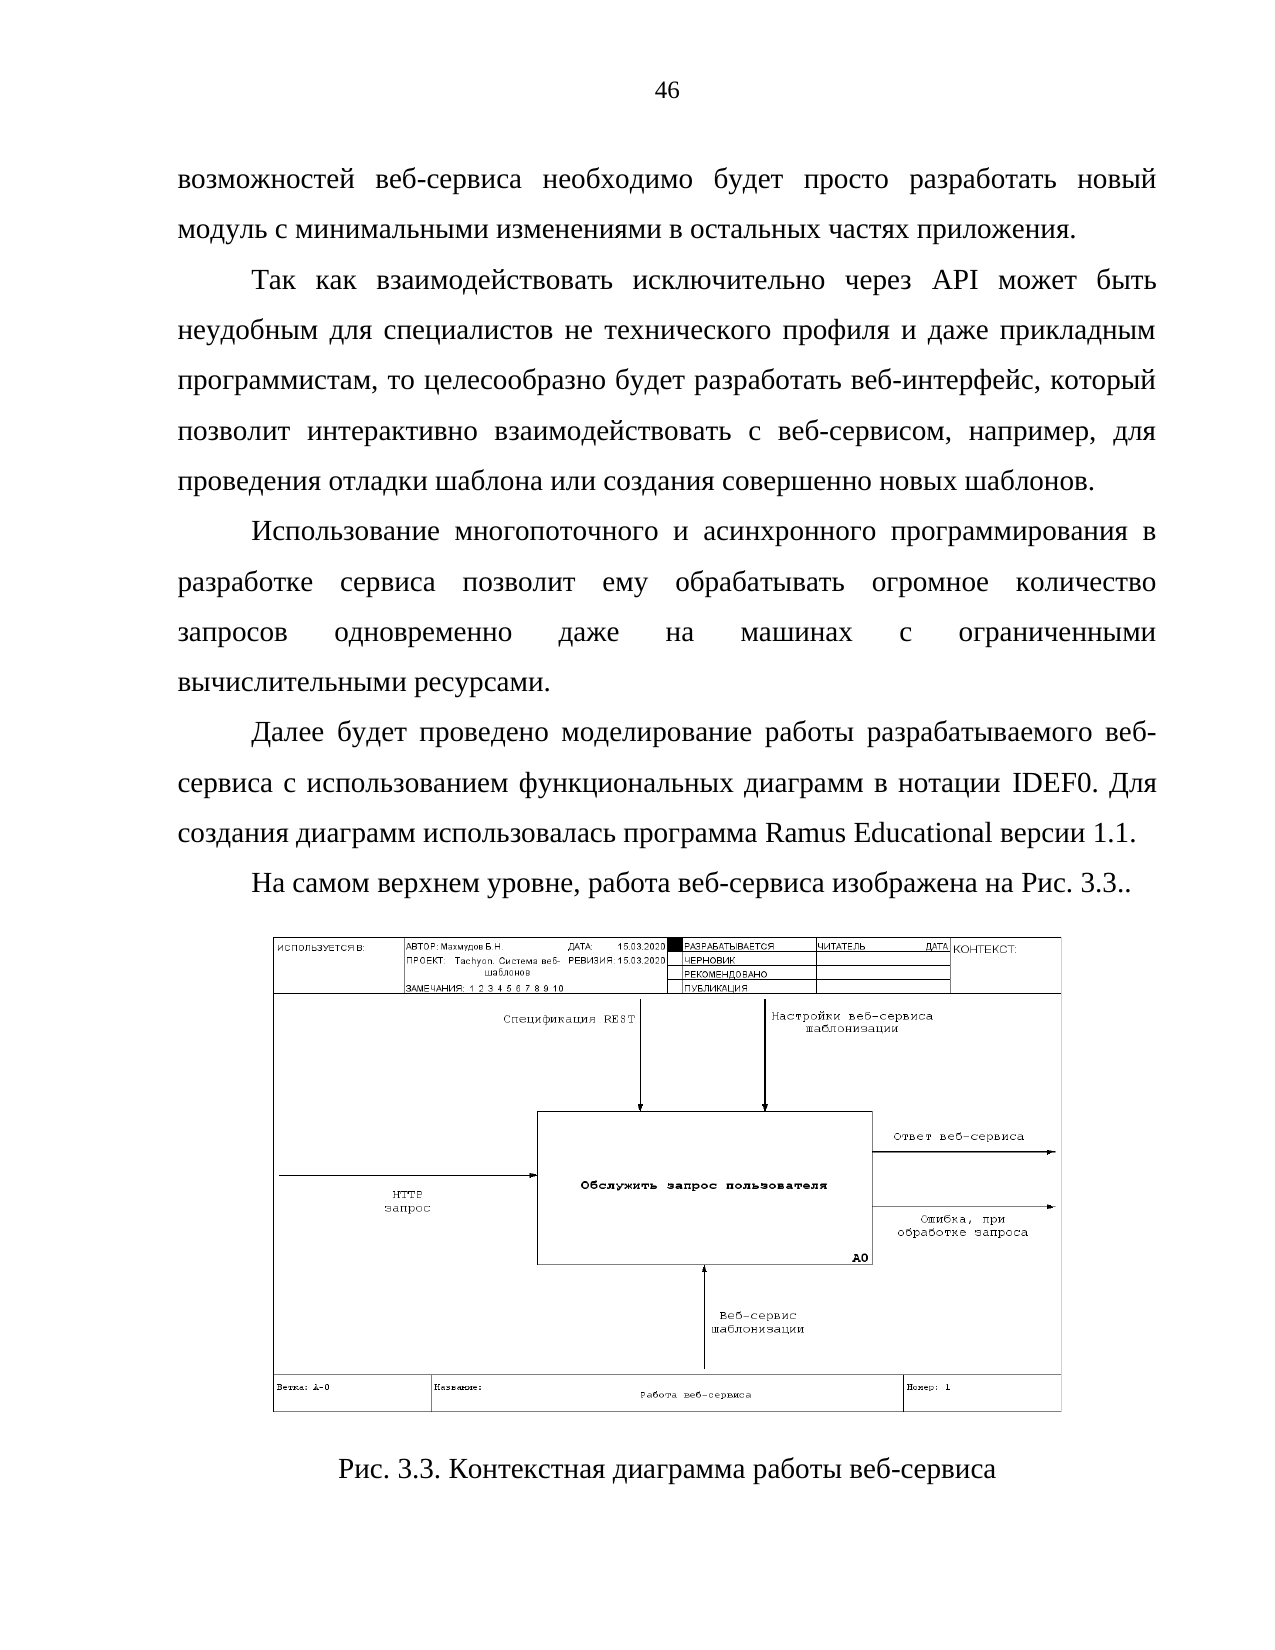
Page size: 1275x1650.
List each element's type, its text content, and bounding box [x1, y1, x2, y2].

text На самом верхнем уровне, работа веб-сервиса изображена на рис. 3.3. [177, 866, 1157, 899]
text Далее будет проведено моделирование работы разрабатываемого веб-сервиса с использованием функциональных диаграмм в нотации IDEF0. Для создания диаграмм использовалась программа Ramus Educational версии 1.1. [177, 714, 1157, 849]
picture [272, 936, 1062, 1412]
text Использование многопоточного и асинхронного программирования в разработке сервиса позволит ему обрабатывать огромное количество запросов одновременно даже на машинах с ограниченными вычислительными ресурсами. [177, 513, 1157, 698]
text Рис. 3.3. Контекстная диаграмма работы веб-сервиса [177, 1451, 1157, 1485]
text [177, 161, 1157, 245]
text Так как взаимодействовать исключительно через API может быть неудобным для специалистов не технического профиля и даже прикладным программистам, то целесообразно будет разработать веб-интерфейс, который позволит интерактивно взаимодействовать с веб-сервисом, например, для проведения отладки шаблона или создания совершенно новых шаблонов. [177, 262, 1157, 497]
